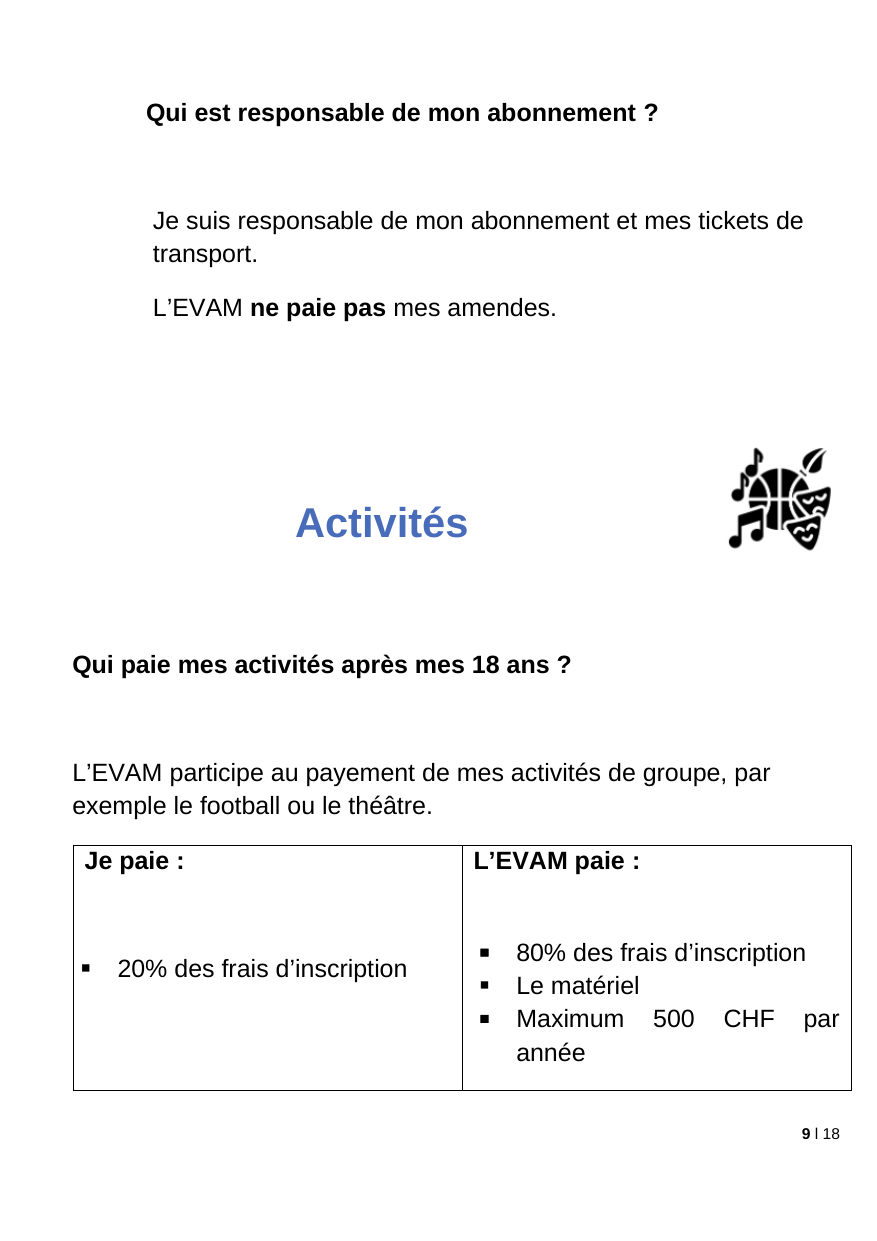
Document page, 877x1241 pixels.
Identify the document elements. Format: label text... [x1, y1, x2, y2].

table_header L’EVAM paie : 80% des frais d’inscription Le matériel Maximum 500 CHF par année [463, 846, 851, 1090]
text L’EVAM ne paie pas mes amendes. [153, 293, 851, 321]
text Je suis responsable de mon abonnement et mes tickets de transport. [153, 206, 851, 267]
text Qui est responsable de mon abonnement ? [146, 98, 851, 127]
text Activités [72, 498, 708, 546]
text Qui paie mes activités après mes 18 ans ? [72, 650, 851, 679]
text L’EVAM participe au payement de mes activités de groupe, par exemple le football ou le théâtre. [72, 758, 851, 820]
table_header Je paie : 20% des frais d’inscription [74, 846, 462, 1090]
picture [708, 422, 849, 570]
